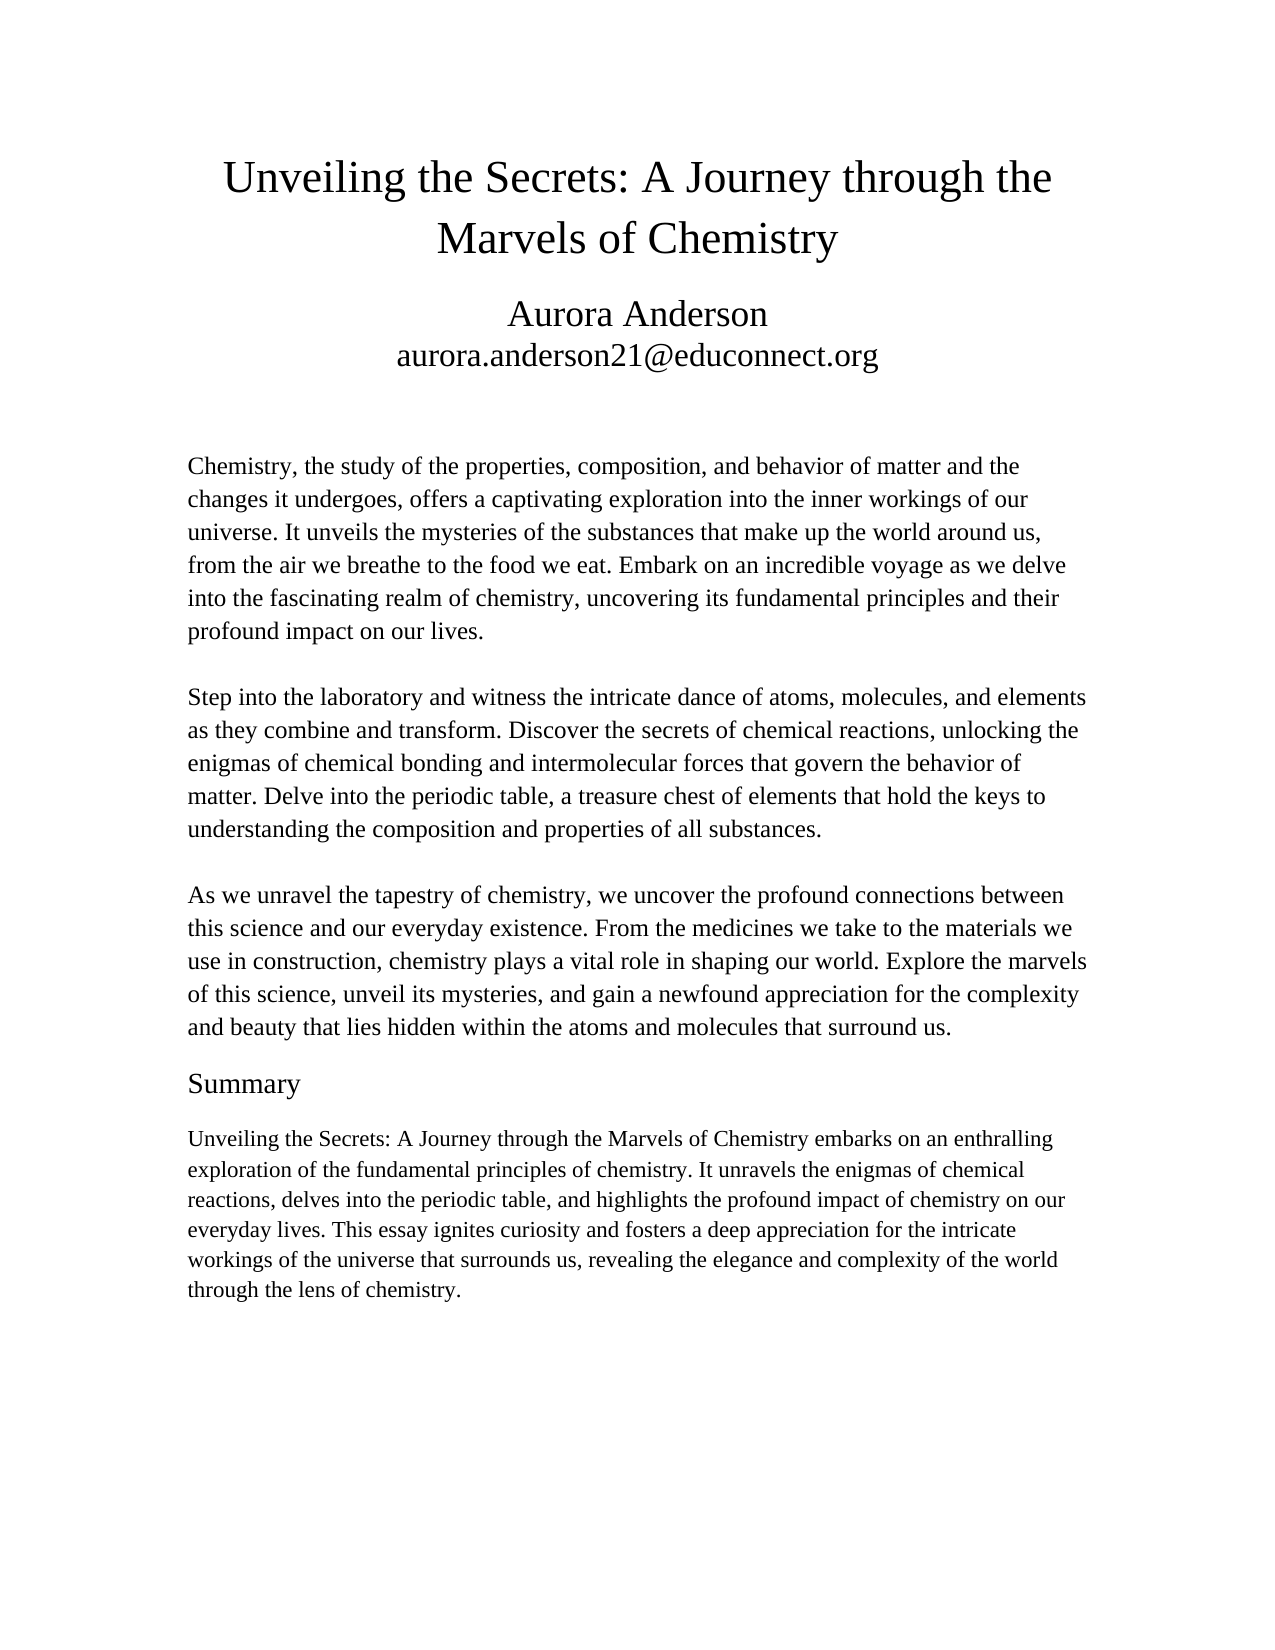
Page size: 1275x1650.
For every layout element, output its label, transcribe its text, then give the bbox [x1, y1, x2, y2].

text Unveiling the Secrets: A Journey through the Marvels of Chemistry embarks on an enthralling exploration of the fundamental principles of chemistry. It unravels the enigmas of chemical reactions, delves into the periodic table, and highlights the profound impact of chemistry on our everyday lives. This essay ignites curiosity and fosters a deep appreciation for the intricate workings of the universe that surrounds us, revealing the elegance and complexity of the world through the lens of chemistry. [187, 1126, 1087, 1303]
text aurora.anderson21@educonnect.org [187, 335, 1087, 373]
text Chemistry, the study of the properties, composition, and behavior of matter and the changes it undergoes, offers a captivating exploration into the inner workings of our universe. It unveils the mysteries of the substances that make up the world around us, from the air we breathe to the food we eat. Embark on an incredible voyage as we delve into the fascinating realm of chemistry, uncovering its fundamental principles and their profound impact on our lives. Step into the laboratory and witness the intricate dance of atoms, molecules, and elements as they combine and transform. Discover the secrets of chemical reactions, unlocking the enigmas of chemical bonding and intermolecular forces that govern the behavior of matter. Delve into the periodic table, a treasure chest of elements that hold the keys to understanding the composition and properties of all substances. As we unravel the tapestry of chemistry, we uncover the profound connections between this science and our everyday existence. From the medicines we take to the materials we use in construction, chemistry plays a vital role in shaping our world. Explore the marvels of this science, unveil its mysteries, and gain a newfound appreciation for the complexity and beauty that lies hidden within the atoms and molecules that surround us. [187, 451, 1087, 1041]
text Unveiling the Secrets: A Journey through the Marvels of Chemistry [187, 150, 1087, 263]
text Aurora Anderson [187, 292, 1087, 335]
text Summary [187, 1066, 1087, 1100]
